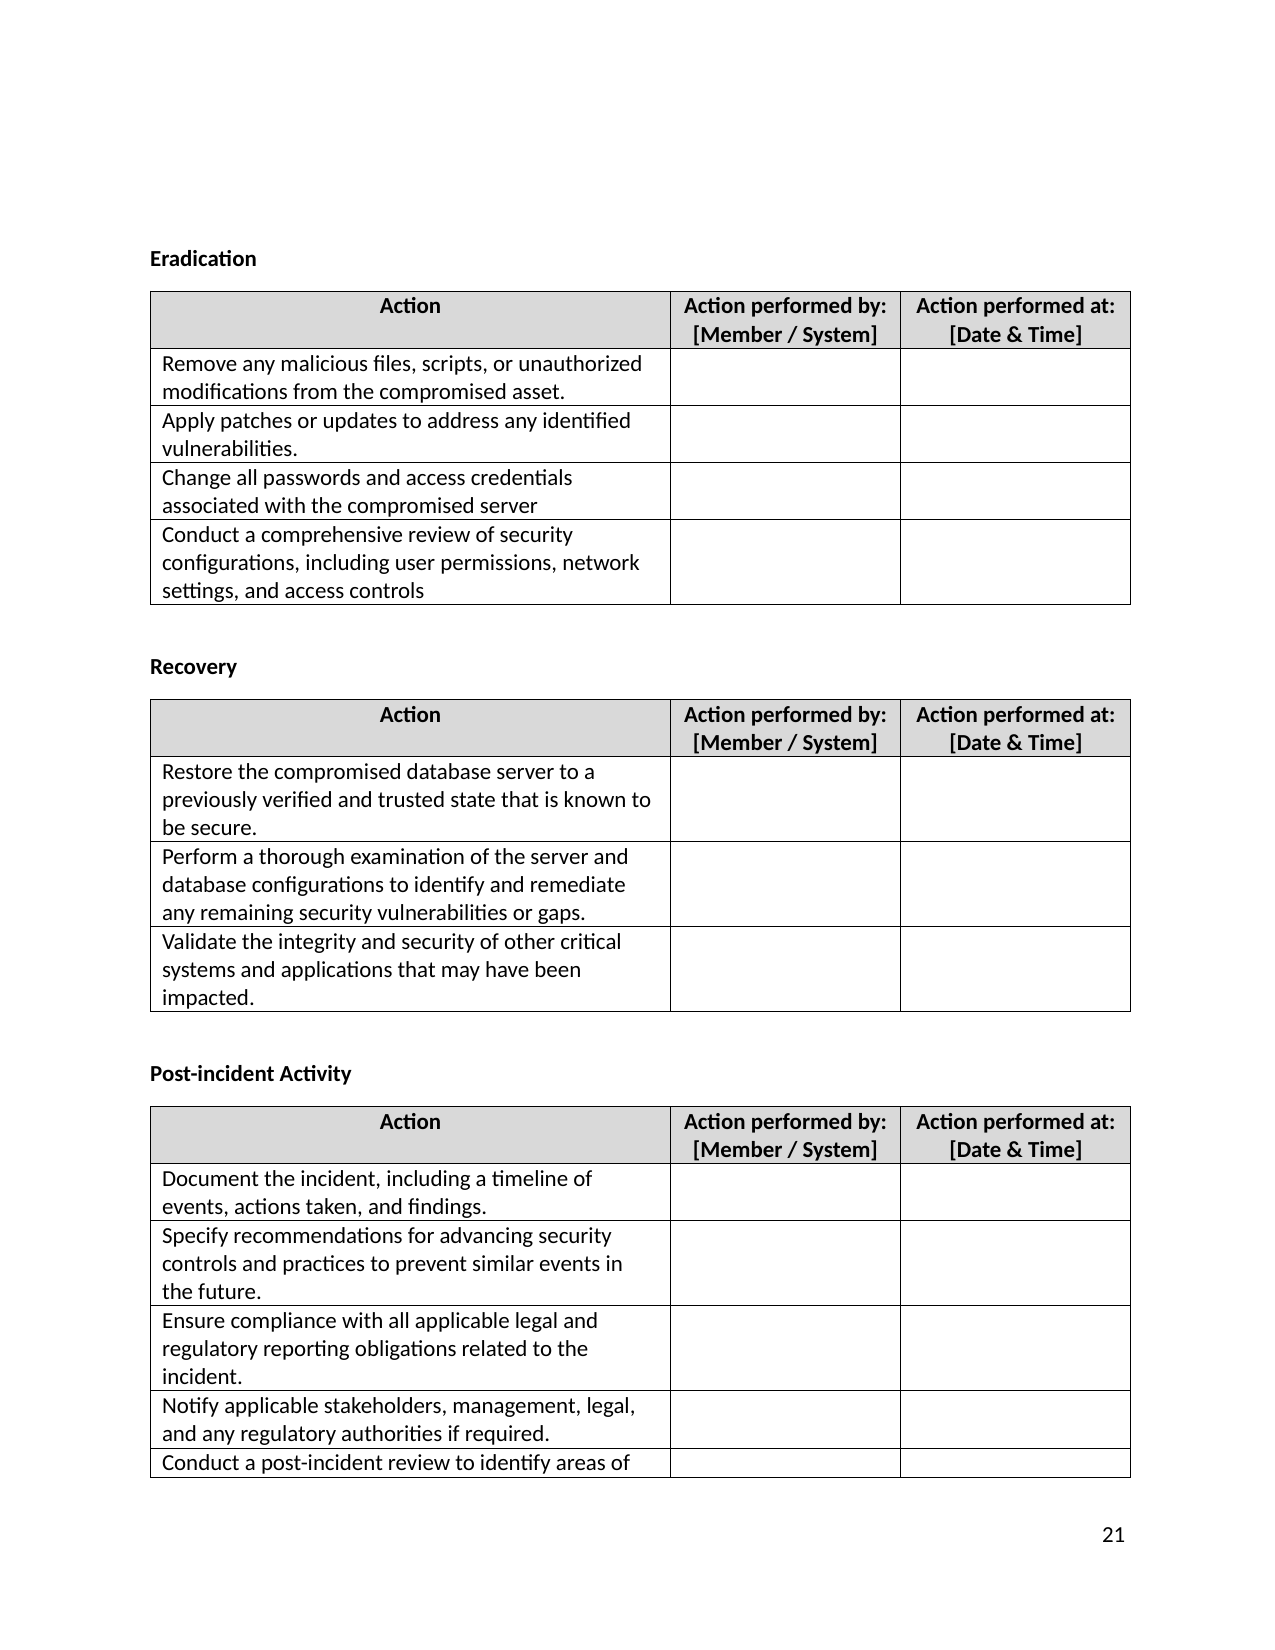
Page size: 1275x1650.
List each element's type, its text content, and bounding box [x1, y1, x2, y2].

table_cell [901, 463, 1130, 519]
table_cell [901, 1391, 1130, 1447]
table_cell [671, 1306, 900, 1390]
table_cell [901, 520, 1130, 604]
table_cell Apply patches or updates to address any identified vulnerabilities. [151, 406, 670, 462]
table_cell [901, 349, 1130, 405]
table_cell [901, 406, 1130, 462]
table_cell Conduct a comprehensive review of security configurations, including user permissions, network settings, and access controls [151, 520, 670, 604]
table_header Action performed at: [Date & Time] [901, 700, 1130, 756]
table_cell [671, 757, 900, 841]
table_cell Validate the integrity and security of other critical systems and applications that may have been impacted. [151, 927, 670, 1011]
table_cell [671, 1449, 900, 1477]
table_cell Ensure compliance with all applicable legal and regulatory reporting obligations related to the incident. [151, 1306, 670, 1390]
table_header Action [151, 700, 670, 756]
table_cell [671, 463, 900, 519]
table_cell [901, 1164, 1130, 1220]
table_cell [151, 1449, 670, 1477]
table_cell Restore the compromised database server to a previously verified and trusted state that is known to be secure. [151, 757, 670, 841]
table_cell [671, 1221, 900, 1305]
table_cell [671, 520, 900, 604]
table_cell [901, 757, 1130, 841]
table_cell [671, 1391, 900, 1447]
table_cell Specify recommendations for advancing security controls and practices to prevent similar events in the future. [151, 1221, 670, 1305]
table_header Action performed at: [Date & Time] [901, 1107, 1130, 1163]
table_header Action performed by: [Member / System] [671, 1107, 900, 1163]
table_cell [671, 842, 900, 926]
table_cell Change all passwords and access credentials associated with the compromised server [151, 463, 670, 519]
table_cell [901, 927, 1130, 1011]
table_cell [901, 1221, 1130, 1305]
text Eradication [150, 244, 1125, 272]
table_cell Remove any malicious files, scripts, or unauthorized modifications from the compromised asset. [151, 349, 670, 405]
table_header Action performed by: [Member / System] [671, 700, 900, 756]
table_cell [671, 406, 900, 462]
table_cell [901, 1306, 1130, 1390]
text Post-incident Activity [150, 1059, 1125, 1087]
table_cell Document the incident, including a timeline of events, actions taken, and findings. [151, 1164, 670, 1220]
table_header Action [151, 1107, 670, 1163]
table_cell [671, 349, 900, 405]
table_cell Notify applicable stakeholders, management, legal, and any regulatory authorities if required. [151, 1391, 670, 1447]
table_cell [901, 1449, 1130, 1477]
table_cell [671, 927, 900, 1011]
table_cell [901, 842, 1130, 926]
table_header Action performed at: [Date & Time] [901, 292, 1130, 348]
table_cell [671, 1164, 900, 1220]
table_header Action [151, 292, 670, 348]
table_header Action performed by: [Member / System] [671, 292, 900, 348]
text Recovery [150, 652, 1125, 680]
table_cell Perform a thorough examination of the server and database configurations to identify and remediate any remaining security vulnerabilities or gaps. [151, 842, 670, 926]
